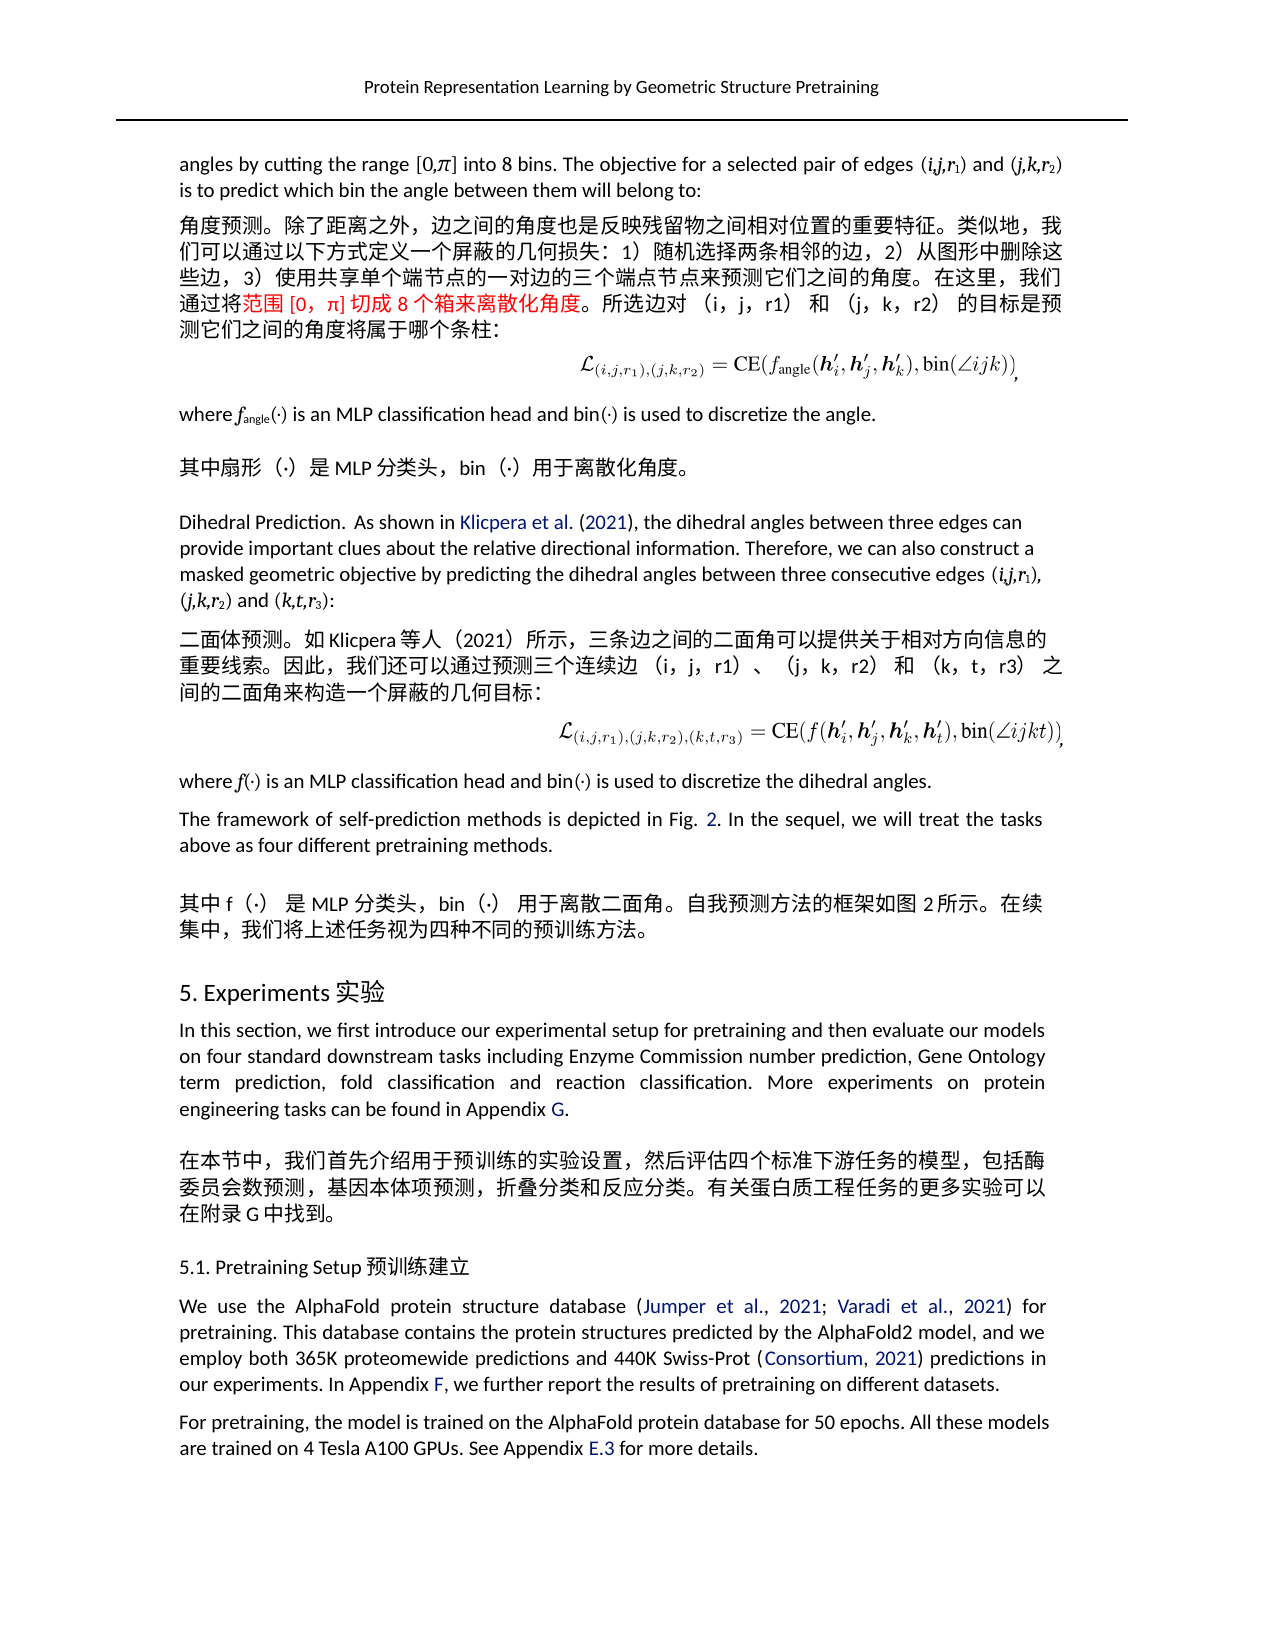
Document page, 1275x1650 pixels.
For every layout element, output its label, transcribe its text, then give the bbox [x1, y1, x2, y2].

text 其中 f（·） 是 MLP 分类头，bin（·） 用于离散二面角。自我预测方法的框架如图2所示。在续集中，我们将上述任务视为四种不同的预训练方法。 [179, 891, 1043, 943]
picture [558, 720, 1060, 746]
subtitle 5. Experiments实验 [179, 977, 1064, 1007]
text 二面体预测。如Klicpera等人（2021）所示，三条边之间的二面角可以提供关于相对方向信息的重要线索。因此，我们还可以通过预测三个连续边 （i，j，r1）、（j，k，r2） 和 （k，t，r3） 之间的二面角来构造一个屏蔽的几何目标： [179, 627, 1063, 705]
text In this section, we first introduce our experimental setup for pretraining and then evaluate our models on four standard downstream tasks including Enzyme Commission number prediction, Gene Ontology term prediction, fold classification and reaction classification. More experiments on protein engineering tasks can be found in Appendix G. [179, 1017, 1047, 1121]
picture [579, 353, 1015, 379]
text We use the AlphaFold protein structure database (Jumper et al., 2021; Varadi et al., 2021) for pretraining. This database contains the protein structures predicted by the AlphaFold2 model, and we employ both 365K proteomewide predictions and 440K Swiss-Prot (Consortium, 2021) predictions in our experiments. In Appendix F, we further report the results of pretraining on different datasets. [179, 1293, 1047, 1397]
text 角度预测。除了距离之外，边之间的角度也是反映残留物之间相对位置的重要特征。类似地，我们可以通过以下方式定义一个屏蔽的几何损失：1）随机选择两条相邻的边，2）从图形中删除这些边，3）使用共享单个端节点的一对边的三个端点节点来预测它们之间的角度。在这里，我们通过将范围 [0，π] 切成 8 个箱来离散化角度。所选边对 （i，j，r1） 和 （j，k，r2） 的目标是预测它们之间的角度将属于哪个条柱： [179, 213, 1063, 343]
text 在本节中，我们首先介绍用于预训练的实验设置，然后评估四个标准下游任务的模型，包括酶委员会数预测，基因本体项预测，折叠分类和反应分类。有关蛋白质工程任务的更多实验可以在附录G中找到。 [179, 1149, 1047, 1226]
text where fangle(·) is an MLP classification head and bin(·) is used to discretize the angle. [179, 402, 1063, 427]
text For pretraining, the model is trained on the AlphaFold protein database for 50 epochs. All these models are trained on 4 Tesla A100 GPUs. See Appendix E.3 for more details. [179, 1409, 1053, 1461]
text The framework of self-prediction methods is depicted in Fig. 2. In the sequel, we will treat the tasks above as four different pretraining methods. [179, 806, 1043, 857]
text where f(·) is an MLP classification head and bin(·) is used to discretize the dihedral angles. [179, 768, 1063, 793]
text 5.1. Pretraining Setup预训练建立 [179, 1254, 1058, 1279]
text Dihedral Prediction. As shown in Klicpera et al. (2021), the dihedral angles between three edges can provide important clues about the relative directional information. Therefore, we can also construct a masked geometric objective by predicting the dihedral angles between three consecutive edges (i,j,r1),(j,k,r2) and (k,t,r3): [179, 509, 1063, 613]
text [179, 151, 1063, 203]
text 其中扇形（·）是MLP分类头，bin（·）用于离散化角度。 [179, 455, 1063, 481]
